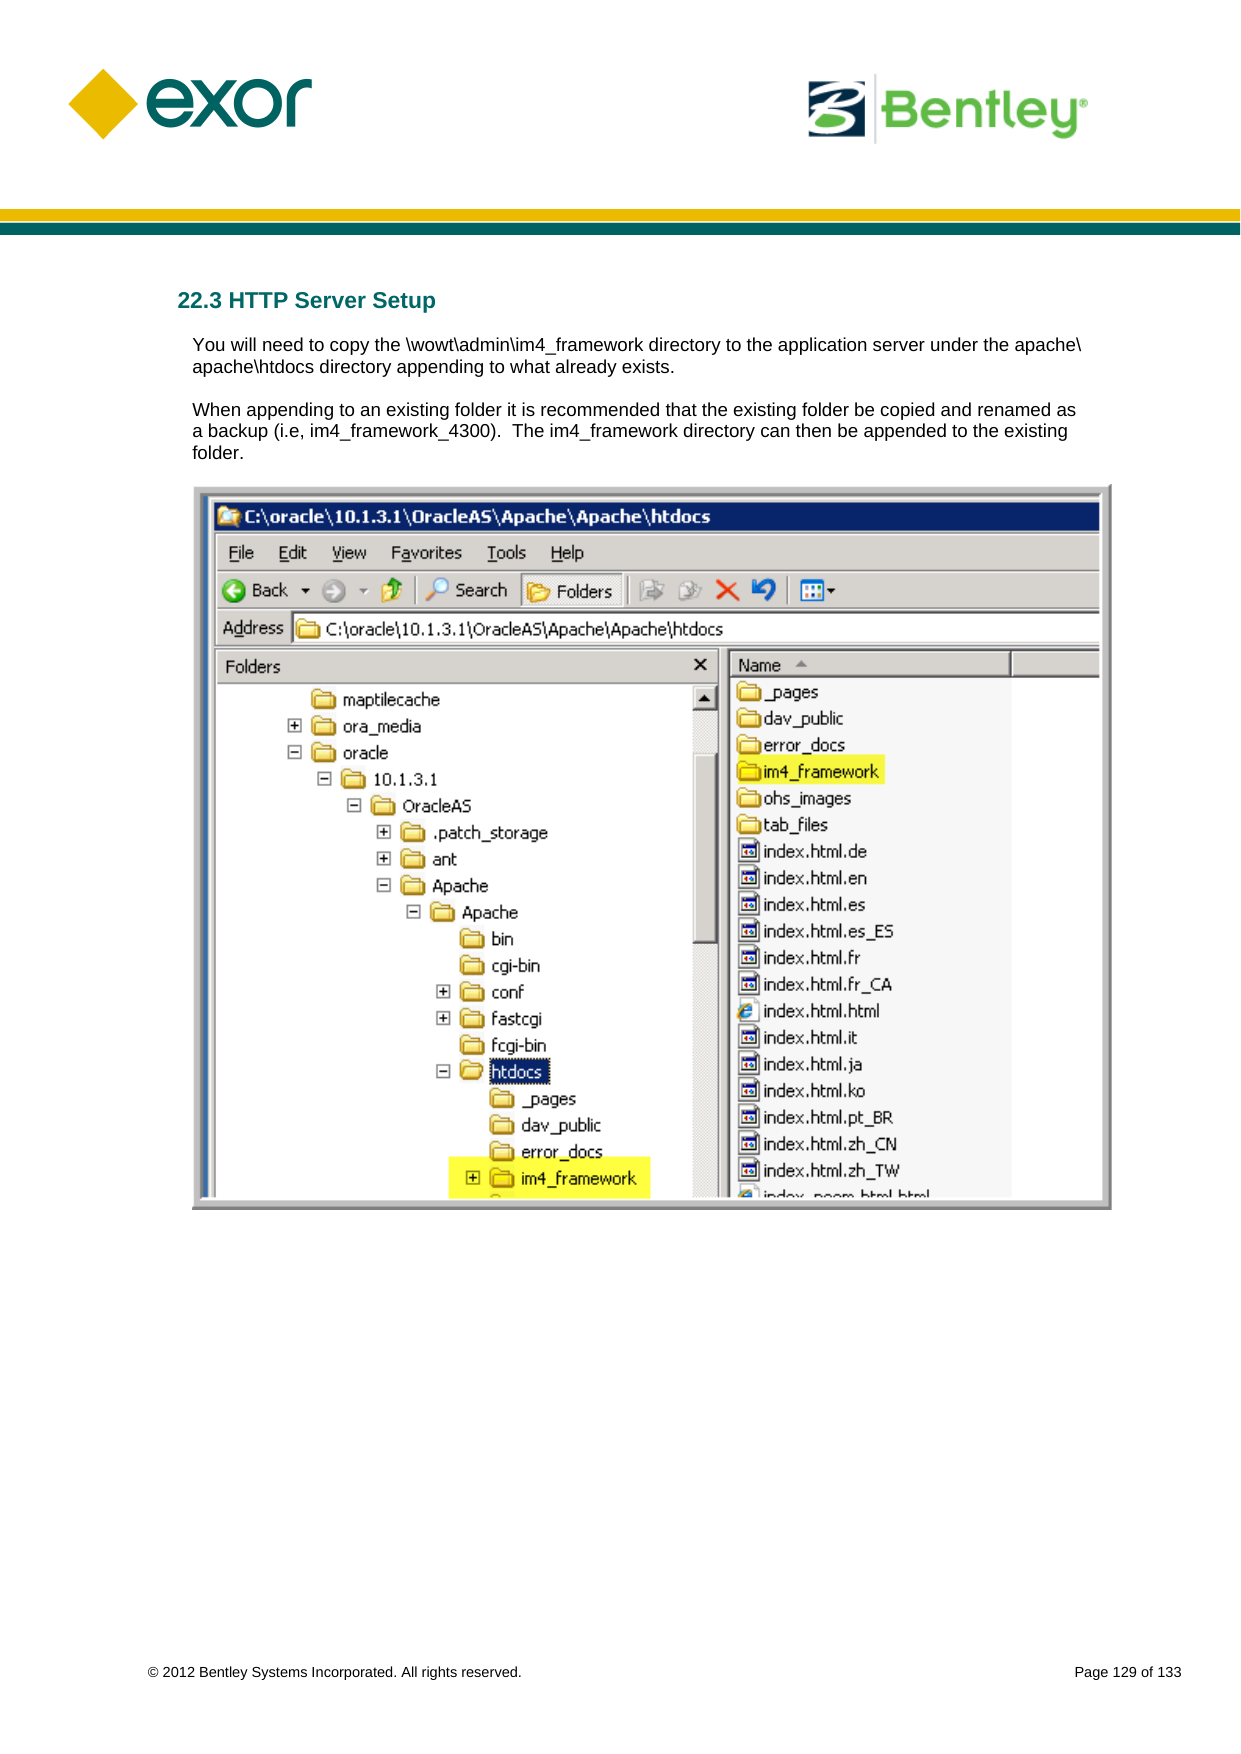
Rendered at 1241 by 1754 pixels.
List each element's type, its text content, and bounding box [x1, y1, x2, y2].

text You will need to copy the \wowt\admin\im4_framework directory to the application server under the apache\apache\htdocs directory appending to what already exists. [192, 334, 1088, 377]
subtitle HTTP Server Setup [177, 287, 1088, 313]
picture [0, 0, 1241, 236]
picture [192, 484, 1112, 1210]
text When appending to an existing folder it is recommended that the existing folder be copied and renamed as a backup (i.e, im4_framework_4300). The im4_framework directory can then be appended to the existing folder. [192, 398, 1088, 463]
